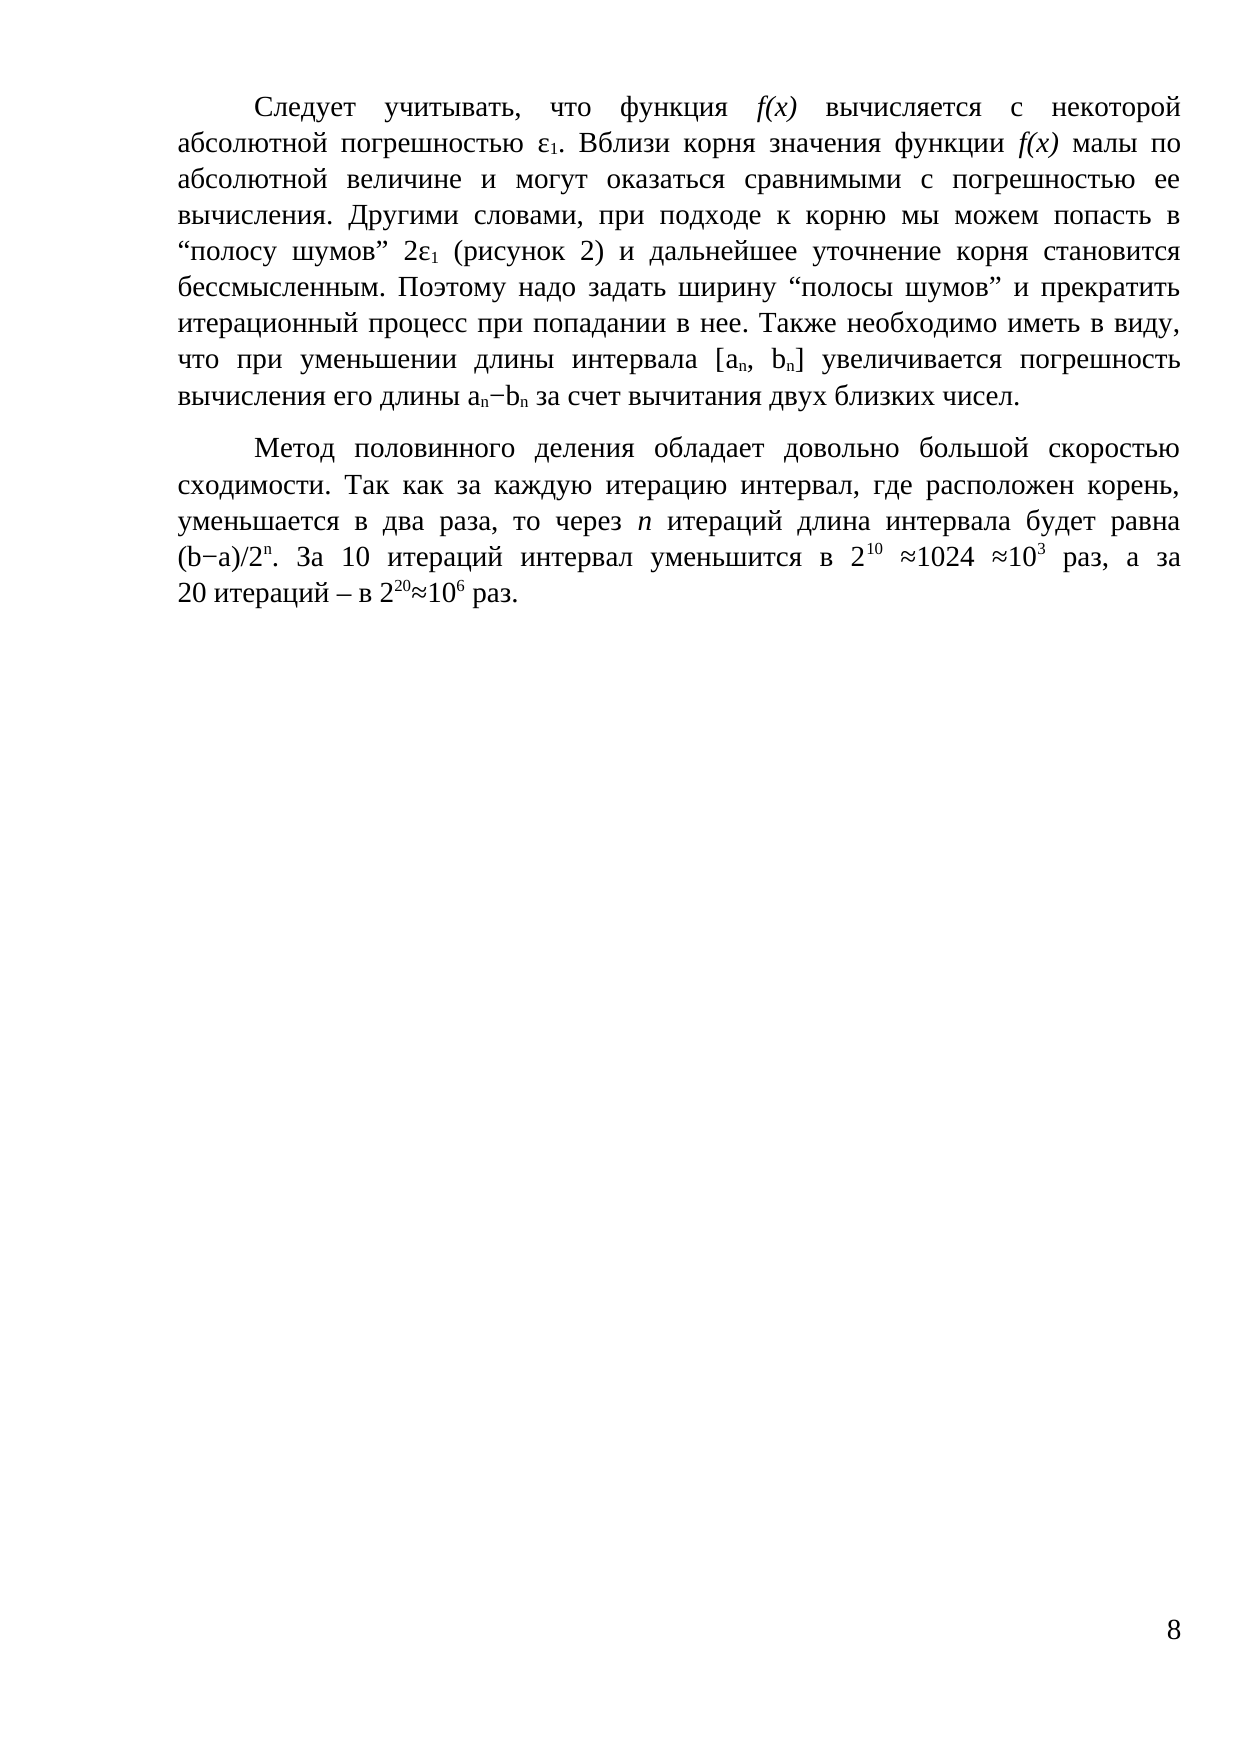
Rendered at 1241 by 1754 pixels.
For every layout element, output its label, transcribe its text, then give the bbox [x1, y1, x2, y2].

text Метод половинного деления обладает довольно большой скоростью сходимости. Так как за каждую итерацию интервал, где расположен корень, уменьшается в два раза, то через n итераций длина интервала будет равна (b−a)/2n. За 10 итераций интервал уменьшится в 210 ≈1024 ≈103 раз, а за 20 итераций – в 220≈106 раз. [177, 431, 1181, 609]
text Следует учитывать, что функция f(x) вычисляется с некоторой абсолютной погрешностью ε1. Вблизи корня значения функции f(x) малы по абсолютной величине и могут оказаться сравнимыми с погрешностью ее вычисления. Другими словами, при подходе к корню мы можем попасть в “полосу шумов” 2ε1 (рисунок 2) и дальнейшее уточнение корня становится бессмысленным. Поэтому надо задать ширину “полосы шумов” и прекратить итерационный процесс при попадании в нее. Также необходимо иметь в виду, что при уменьшении длины интервала [an, bn] увеличивается погрешность вычисления его длины an−bn за счет вычитания двух близких чисел. [177, 89, 1181, 411]
